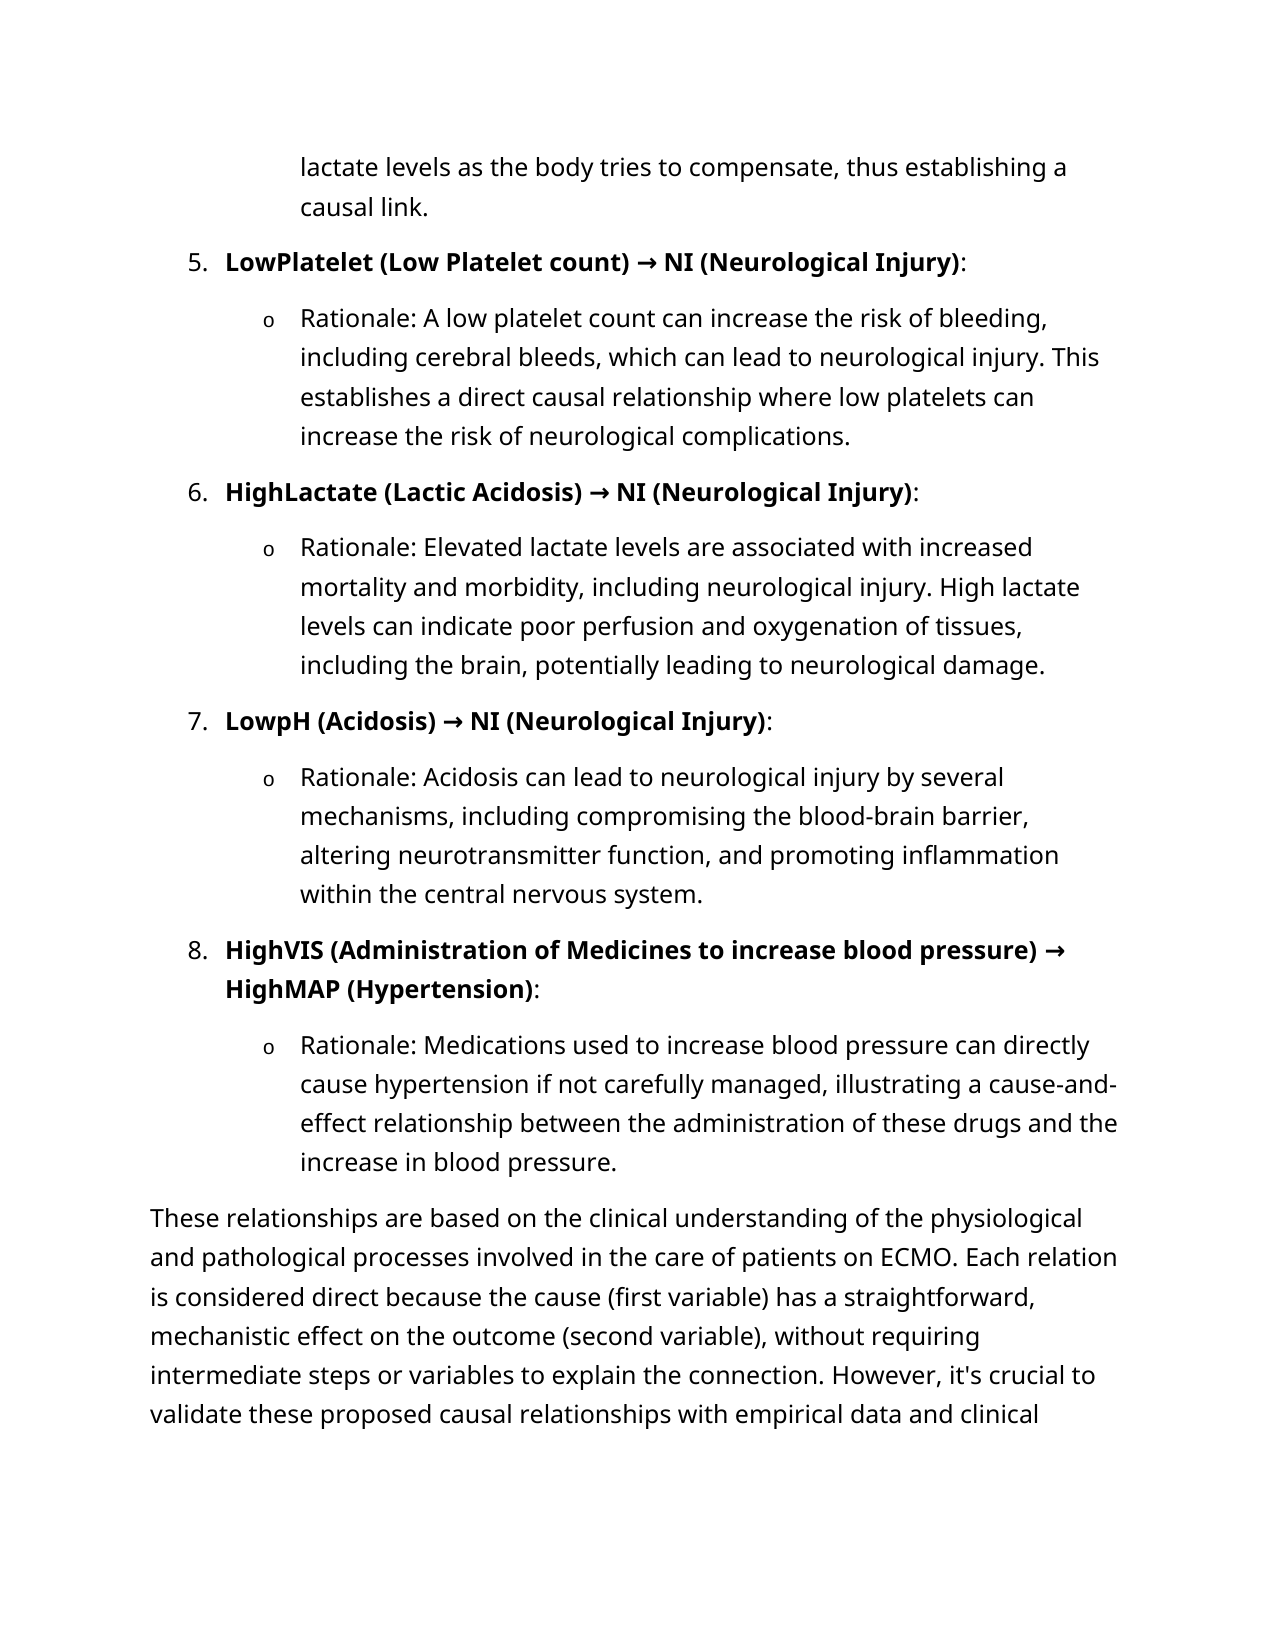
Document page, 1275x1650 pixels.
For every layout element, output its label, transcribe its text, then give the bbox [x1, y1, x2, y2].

list LowPlatelet (Low Platelet count) → NI (Neurological Injury): [187, 245, 1125, 279]
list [262, 150, 1125, 223]
list Rationale: A low platelet count can increase the risk of bleeding, including cerebral bleeds, which can lead to neurological injury. This establishes a direct causal relationship where low platelets can increase the risk of neurological complications. [262, 301, 1125, 452]
list Rationale: Medications used to increase blood pressure can directly cause hypertension if not carefully managed, illustrating a cause-and-effect relationship between the administration of these drugs and the increase in blood pressure. [262, 1027, 1125, 1179]
list HighLactate (Lactic Acidosis) → NI (Neurological Injury): [187, 474, 1125, 508]
list Rationale: Acidosis can lead to neurological injury by several mechanisms, including compromising the blood-brain barrier, altering neurotransmitter function, and promoting inflammation within the central nervous system. [262, 759, 1125, 911]
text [150, 1201, 1125, 1431]
list HighVIS (Administration of Medicines to increase blood pressure) → HighMAP (Hypertension): [187, 932, 1125, 1006]
list Rationale: Elevated lactate levels are associated with increased mortality and morbidity, including neurological injury. High lactate levels can indicate poor perfusion and oxygenation of tissues, including the brain, potentially leading to neurological damage. [262, 530, 1125, 682]
list LowpH (Acidosis) → NI (Neurological Injury): [187, 703, 1125, 737]
